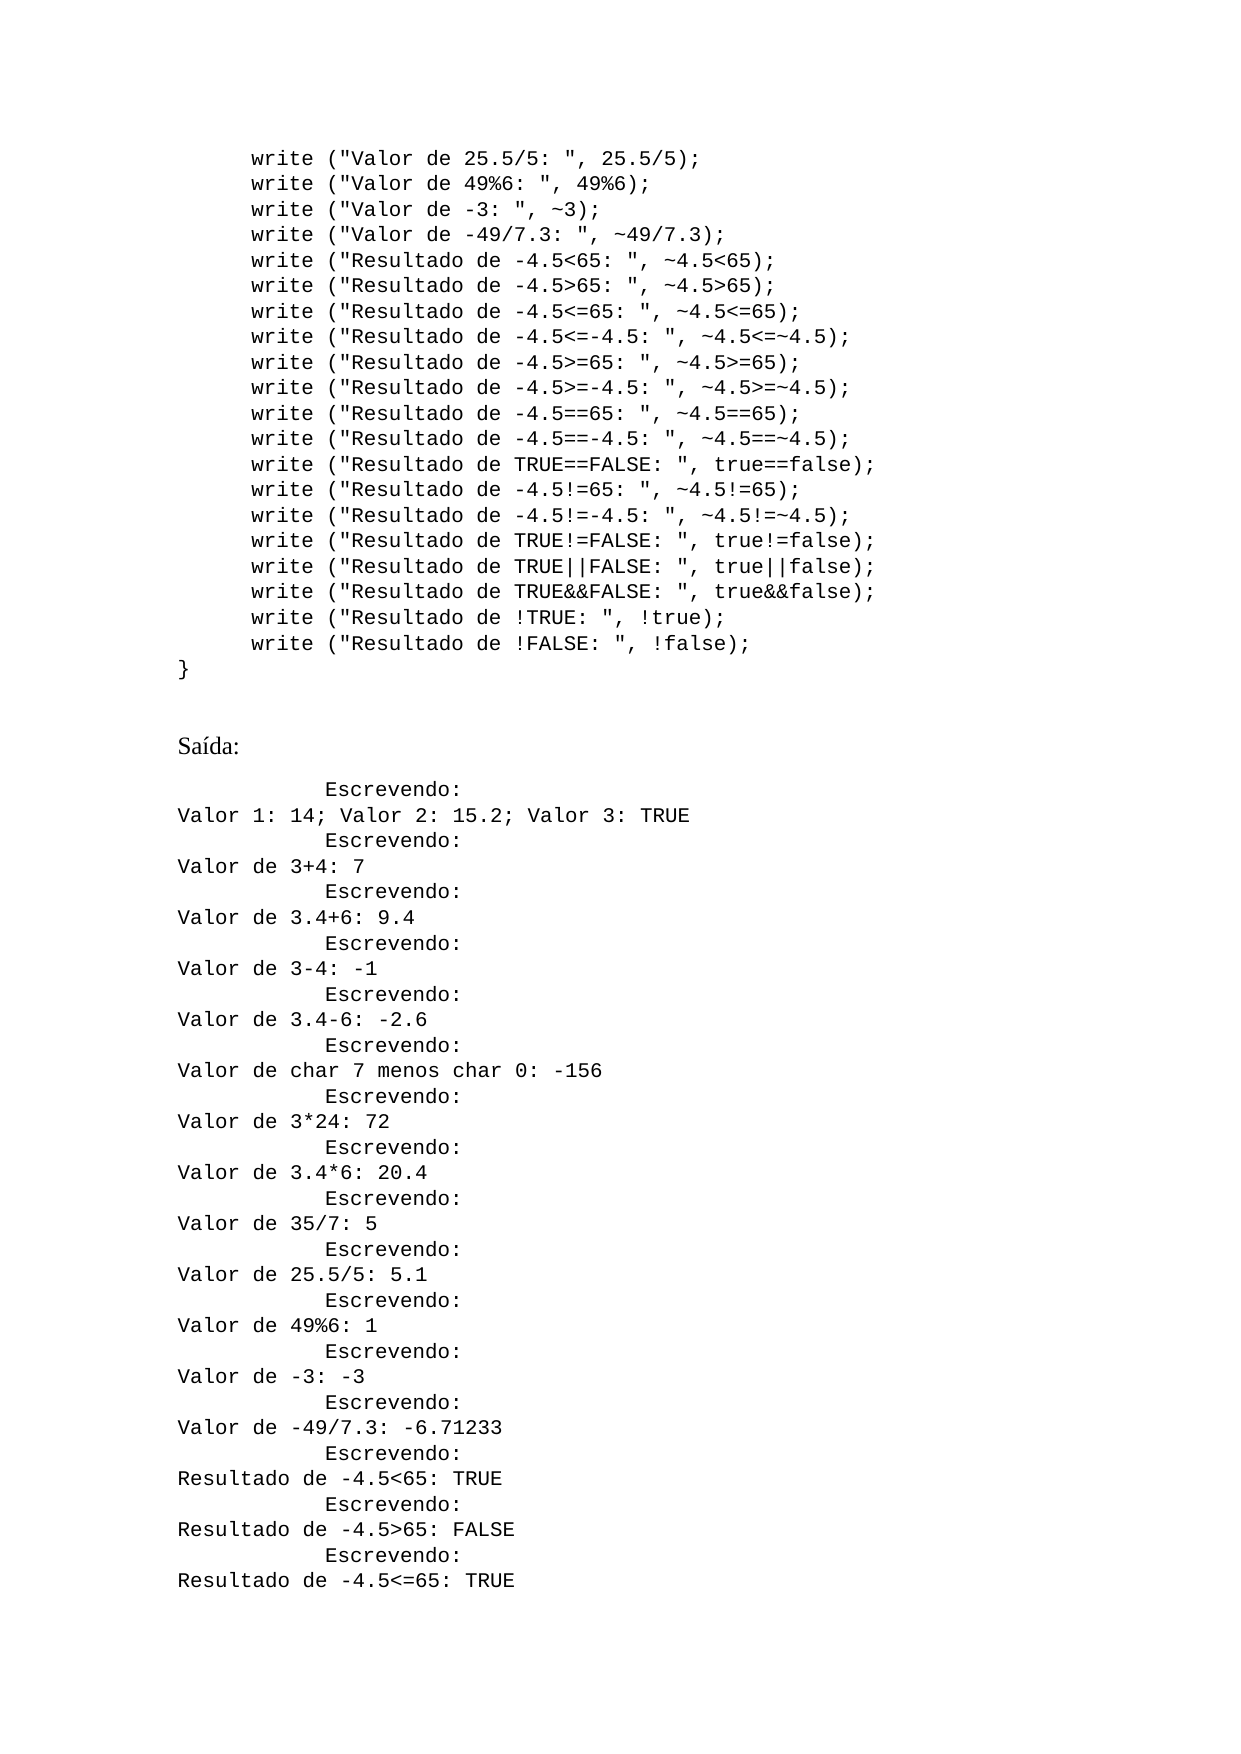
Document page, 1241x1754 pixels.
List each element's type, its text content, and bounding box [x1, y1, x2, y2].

text write ("Valor de -49/7.3: ", ~49/7.3); [177, 224, 1063, 248]
text Escrevendo: [177, 1034, 1063, 1058]
text Valor de char 7 menos char 0: -156 [177, 1060, 1063, 1084]
text Valor de 25.5/5: 5.1 [177, 1264, 1063, 1288]
text Escrevendo: [177, 779, 1063, 803]
text write ("Resultado de TRUE||FALSE: ", true||false); [177, 556, 1063, 579]
text Resultado de -4.5<=65: TRUE [177, 1571, 1063, 1594]
text Valor de 3.4-6: -2.6 [177, 1009, 1063, 1033]
text Valor de 3*24: 72 [177, 1111, 1063, 1135]
text Valor de 49%6: 1 [177, 1315, 1063, 1339]
text write ("Resultado de -4.5!=-4.5: ", ~4.5!=~4.5); [177, 505, 1063, 528]
text Escrevendo: [177, 1188, 1063, 1211]
text Escrevendo: [177, 1137, 1063, 1160]
text write ("Resultado de -4.5<=-4.5: ", ~4.5<=~4.5); [177, 326, 1063, 350]
text Escrevendo: [177, 1341, 1063, 1364]
text Escrevendo: [177, 1494, 1063, 1518]
text Valor de 3-4: -1 [177, 958, 1063, 982]
text Valor de -49/7.3: -6.71233 [177, 1417, 1063, 1441]
text Escrevendo: [177, 1545, 1063, 1569]
text Valor de -3: -3 [177, 1366, 1063, 1390]
text Escrevendo: [177, 1392, 1063, 1416]
text Valor de 35/7: 5 [177, 1213, 1063, 1237]
text Escrevendo: [177, 1290, 1063, 1313]
text write ("Resultado de -4.5==65: ", ~4.5==65); [177, 403, 1063, 426]
text write ("Resultado de -4.5>=65: ", ~4.5>=65); [177, 352, 1063, 375]
text Valor 1: 14; Valor 2: 15.2; Valor 3: TRUE [177, 805, 1063, 828]
text write ("Valor de 49%6: ", 49%6); [177, 173, 1063, 197]
text write ("Resultado de -4.5!=65: ", ~4.5!=65); [177, 479, 1063, 503]
text write ("Resultado de -4.5>=-4.5: ", ~4.5>=~4.5); [177, 377, 1063, 401]
text Escrevendo: [177, 1086, 1063, 1109]
text write ("Resultado de TRUE==FALSE: ", true==false); [177, 454, 1063, 477]
text write ("Resultado de -4.5<=65: ", ~4.5<=65); [177, 301, 1063, 324]
text Resultado de -4.5<65: TRUE [177, 1468, 1063, 1492]
text write ("Resultado de TRUE!=FALSE: ", true!=false); [177, 530, 1063, 554]
text Escrevendo: [177, 1239, 1063, 1262]
text write ("Resultado de -4.5>65: ", ~4.5>65); [177, 275, 1063, 299]
text Escrevendo: [177, 881, 1063, 905]
text write ("Resultado de !FALSE: ", !false); [177, 632, 1063, 656]
text Escrevendo: [177, 932, 1063, 956]
text write ("Resultado de !TRUE: ", !true); [177, 607, 1063, 631]
text write ("Resultado de TRUE&&FALSE: ", true&&false); [177, 581, 1063, 605]
text } [177, 658, 1063, 682]
text write ("Resultado de -4.5==-4.5: ", ~4.5==~4.5); [177, 428, 1063, 452]
text Escrevendo: [177, 830, 1063, 854]
text Valor de 3.4+6: 9.4 [177, 907, 1063, 931]
text write ("Valor de 25.5/5: ", 25.5/5); [177, 148, 1063, 171]
text Resultado de -4.5>65: FALSE [177, 1519, 1063, 1543]
text Saída: [177, 731, 1063, 760]
text Escrevendo: [177, 983, 1063, 1007]
text Valor de 3+4: 7 [177, 856, 1063, 879]
text write ("Valor de -3: ", ~3); [177, 199, 1063, 222]
text write ("Resultado de -4.5<65: ", ~4.5<65); [177, 250, 1063, 273]
text Valor de 3.4*6: 20.4 [177, 1162, 1063, 1186]
text Escrevendo: [177, 1443, 1063, 1467]
